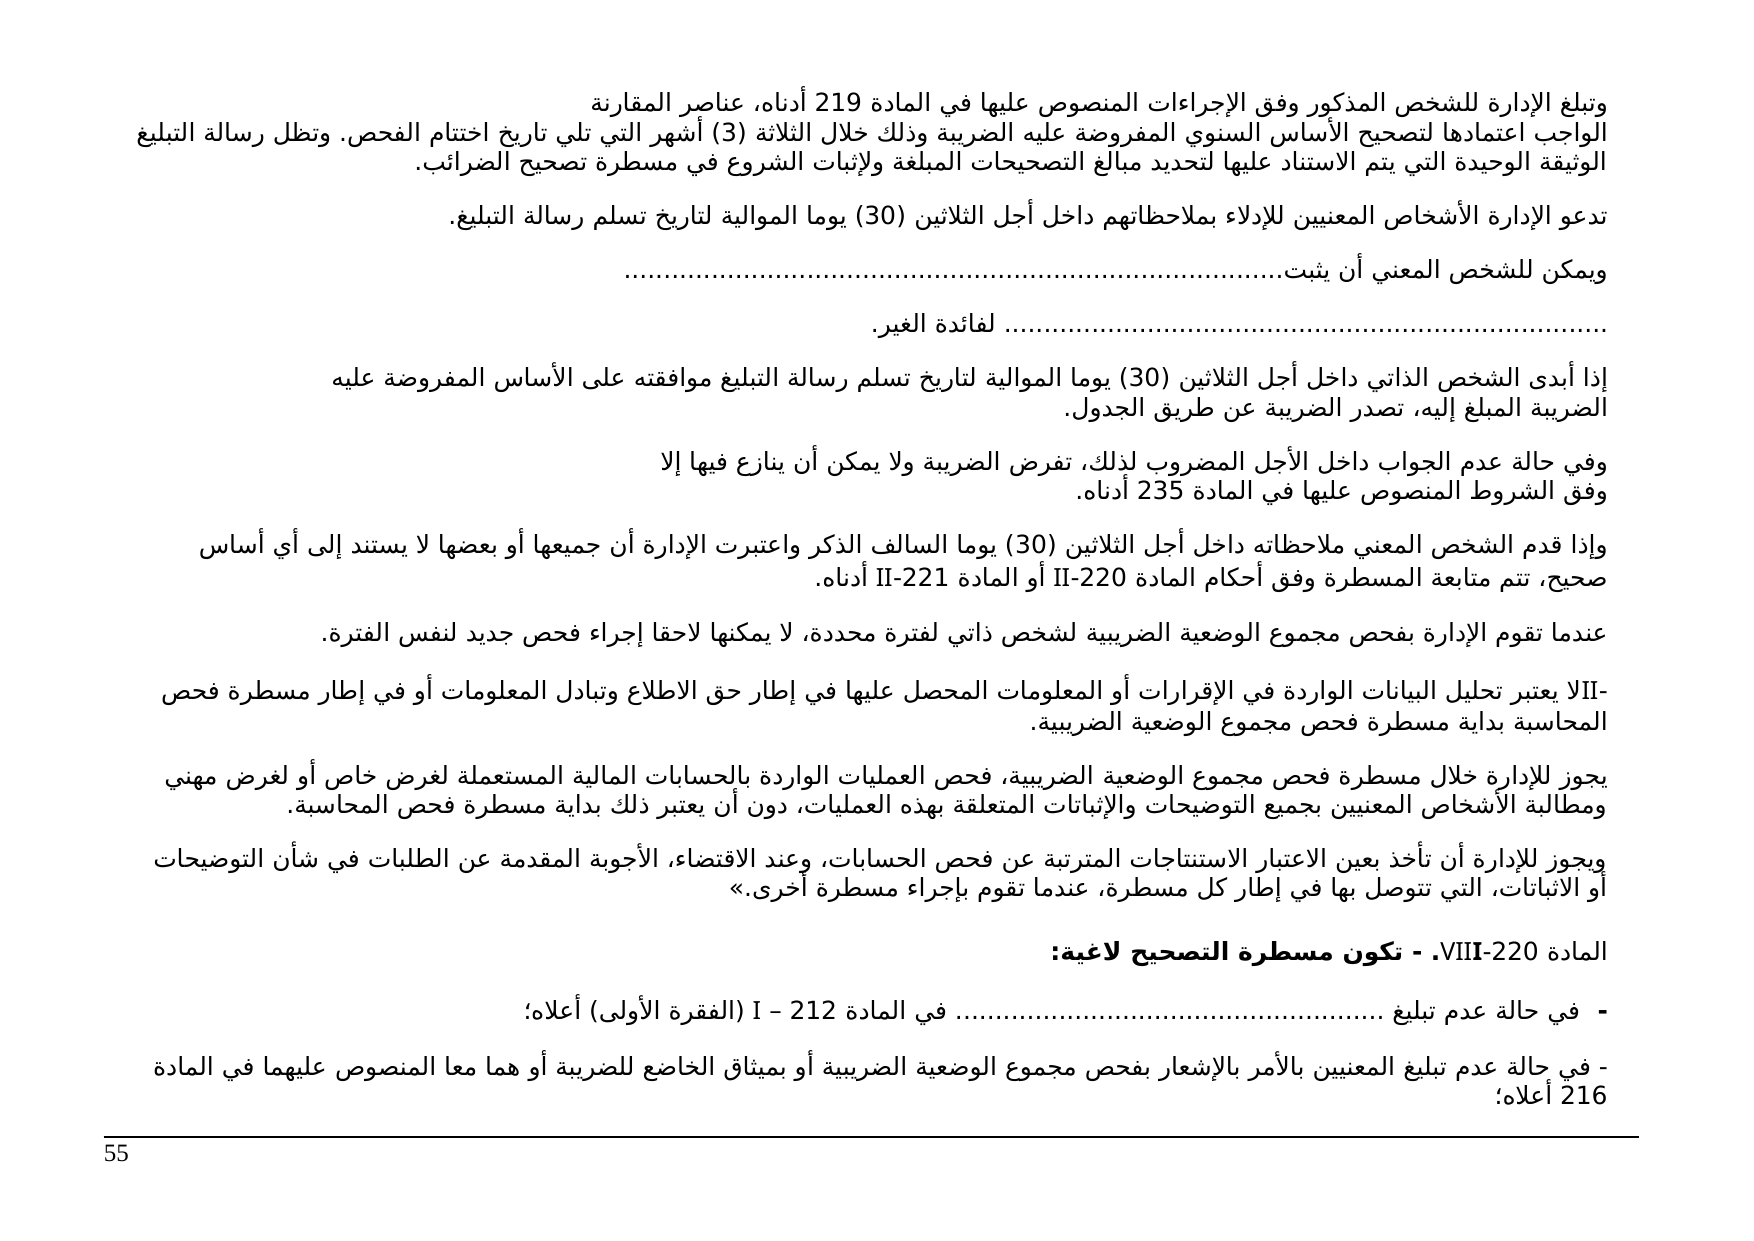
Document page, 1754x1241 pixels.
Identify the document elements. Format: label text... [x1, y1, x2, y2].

text يجوز للإدارة خلال مسطرة فحص مجموع الوضعية الضريبية، فحص العمليات الواردة بالحسابات المالية المستعملة لغرض خاص أو لغرض مهني ومطالبة الأشخاص المعنيين بجميع التوضيحات والإثباتات المتعلقة بهذه العمليات، دون أن يعتبر ذلك بداية مسطرة فحص المحاسبة. [135, 761, 1608, 819]
text وإذا قدم الشخص المعني ملاحظاته داخل أجل الثلاثين (30) يوما السالف الذكر واعتبرت الإدارة أن جميعها أو بعضها لا يستند إلى أي أساس صحيح، تتم متابعة المسطرة وفق أحكام المادة 220-II أو المادة 221-II أدناه. [135, 530, 1608, 593]
text عندما تقوم الإدارة بفحص مجموع الوضعية الضريبية لشخص ذاتي لفترة محددة، لا يمكنها لاحقا إجراء فحص جديد لنفس الفترة. [135, 618, 1608, 648]
text إذا أبدى الشخص الذاتي داخل أجل الثلاثين (30) يوما الموالية لتاريخ تسلم رسالة التبليغ موافقته على الأساس المفروضة عليه الضريبة المبلغ إليه، تصدر الضريبة عن طريق الجدول. [135, 364, 1608, 422]
text ............................................................................ لفائدة الغير. [135, 309, 1608, 339]
text وفي حالة عدم الجواب داخل الأجل المضروب لذلك، تفرض الضريبة ولا يمكن أن ينازع فيها إلا وفق الشروط المنصوص عليها في المادة 235 أدناه. [135, 447, 1608, 505]
text وتبلغ الإدارة للشخص المذكور وفق الإجراءات المنصوص عليها في المادة 219 أدناه، عناصر المقارنة الواجب اعتمادها لتصحيح الأساس السنوي المفروضة عليه الضريبة وذلك خلال الثلاثة (3) أشهر التي تلي تاريخ اختتام الفحص. وتظل رسالة التبليغ الوثيقة الوحيدة التي يتم الاستناد عليها لتحديد مبالغ التصحيحات المبلغة ولإثبات الشروع في مسطرة تصحيح الضرائب. [135, 89, 1608, 176]
text - في حالة عدم تبليغ ...................................................... في المادة 212 – I (الفقرة الأولى) أعلاه؛ [135, 993, 1608, 1027]
text -IIلا يعتبر تحليل البيانات الواردة في الإقرارات أو المعلومات المحصل عليها في إطار حق الاطلاع وتبادل المعلومات أو في إطار مسطرة فحص المحاسبة بداية مسطرة فحص مجموع الوضعية الضريبية. [135, 673, 1608, 736]
text - في حالة عدم تبليغ المعنيين بالأمر بالإشعار بفحص مجموع الوضعية الضريبية أو بميثاق الخاضع للضريبة أو هما معا المنصوص عليهما في المادة 216 أعلاه؛ [135, 1052, 1608, 1110]
text تدعو الإدارة الأشخاص المعنيين للإدلاء بملاحظاتهم داخل أجل الثلاثين (30) يوما الموالية لتاريخ تسلم رسالة التبليغ. [135, 201, 1608, 230]
text ويمكن للشخص المعني أن يثبت................................................................................... [135, 255, 1608, 284]
text ويجوز للإدارة أن تأخذ بعين الاعتبار الاستنتاجات المترتبة عن فحص الحسابات، وعند الاقتضاء، الأجوبة المقدمة عن الطلبات في شأن التوضيحات أو الاثباتات، التي تتوصل بها في إطار كل مسطرة، عندما تقوم بإجراء مسطرة أخرى.» [135, 844, 1608, 903]
text المادة 220-VIII. - تكون مسطرة التصحيح لاغية: [135, 934, 1608, 968]
